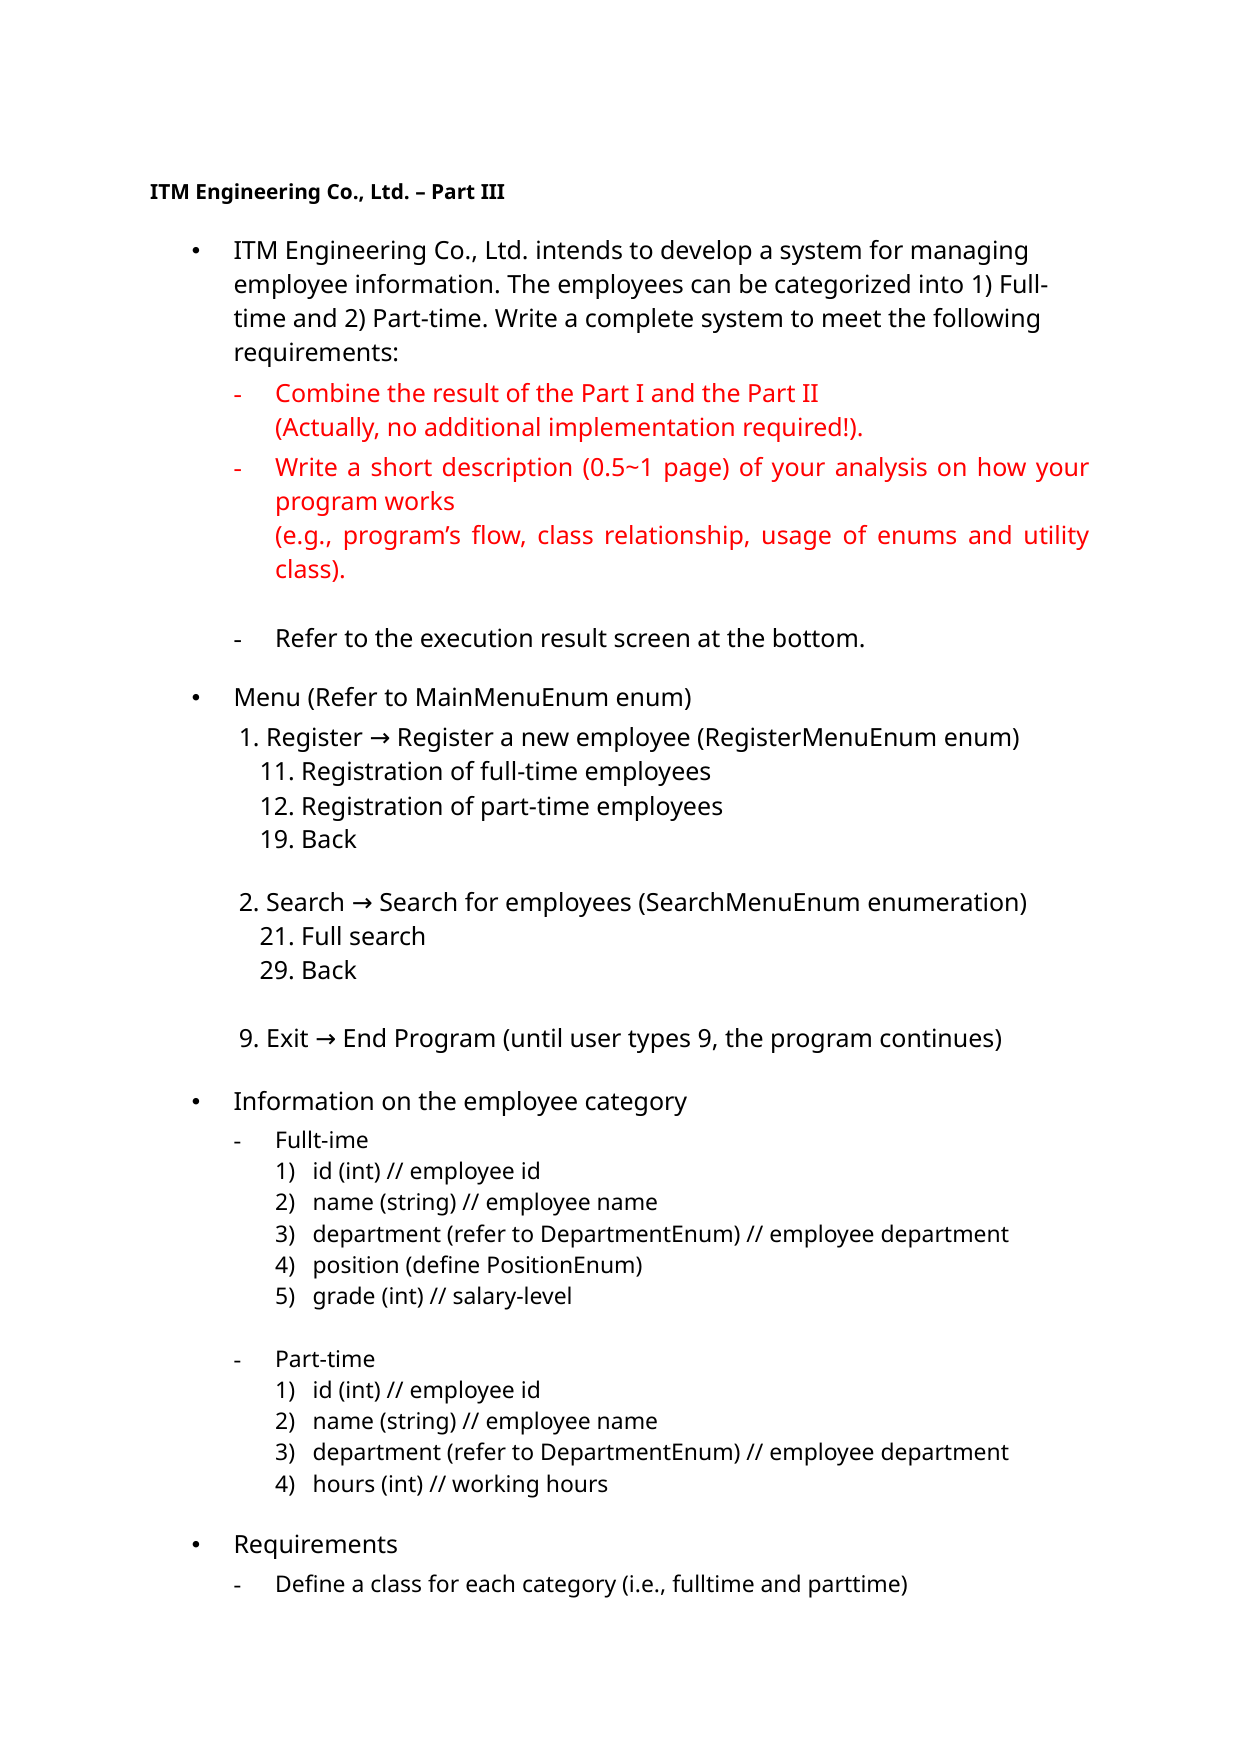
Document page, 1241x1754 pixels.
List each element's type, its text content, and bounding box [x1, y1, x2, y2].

list Write a short description (0.5~1 page) of your analysis on how your program works (e.g., program’s flow, class relationship, usage of enums and utility class). [233, 450, 1090, 586]
text ITM Engineering Co., Ltd. – Part III [150, 177, 1090, 206]
list Information on the employee category [192, 1083, 1090, 1117]
list Requirements [192, 1527, 1090, 1561]
text 2. Search → Search for employees (SearchMenuEnum enumeration) [238, 885, 1090, 919]
list Menu (Refer to MainMenuEnum enum) [192, 680, 1090, 714]
list name (string) // employee name [275, 1186, 1090, 1217]
text 11. Registration of full-time employees [259, 754, 1090, 788]
list grade (int) // salary-level [275, 1280, 1090, 1311]
list department (refer to DepartmentEnum) // employee department [275, 1217, 1090, 1249]
list Combine the result of the Part I and the Part II (Actually, no additional implementation required!). [233, 375, 1090, 443]
list name (string) // employee name [275, 1405, 1090, 1436]
list Refer to the execution result screen at the bottom. [233, 621, 1090, 655]
list Fullt-ime [233, 1124, 1090, 1155]
text 21. Full search [259, 919, 1090, 953]
list id (int) // employee id [275, 1374, 1090, 1405]
list Define a class for each category (i.e., fulltime and parttime) [233, 1567, 1090, 1599]
list department (refer to DepartmentEnum) // employee department [275, 1436, 1090, 1467]
text 19. Back [259, 822, 1090, 856]
text 9. Exit → End Program (until user types 9, the program continues) [238, 1021, 1090, 1055]
list hours (int) // working hours [275, 1467, 1090, 1499]
text 12. Registration of part-time employees [259, 788, 1090, 822]
list position (define PositionEnum) [275, 1249, 1090, 1280]
text 29. Back [259, 953, 1090, 987]
text 1. Register → Register a new employee (RegisterMenuEnum enum) [238, 720, 1090, 754]
list Part-time [233, 1342, 1090, 1374]
list id (int) // employee id [275, 1155, 1090, 1186]
list ITM Engineering Co., Ltd. intends to develop a system for managing employee information. The employees can be categorized into 1) Full-time and 2) Part-time. Write a complete system to meet the following requirements: [192, 233, 1090, 369]
